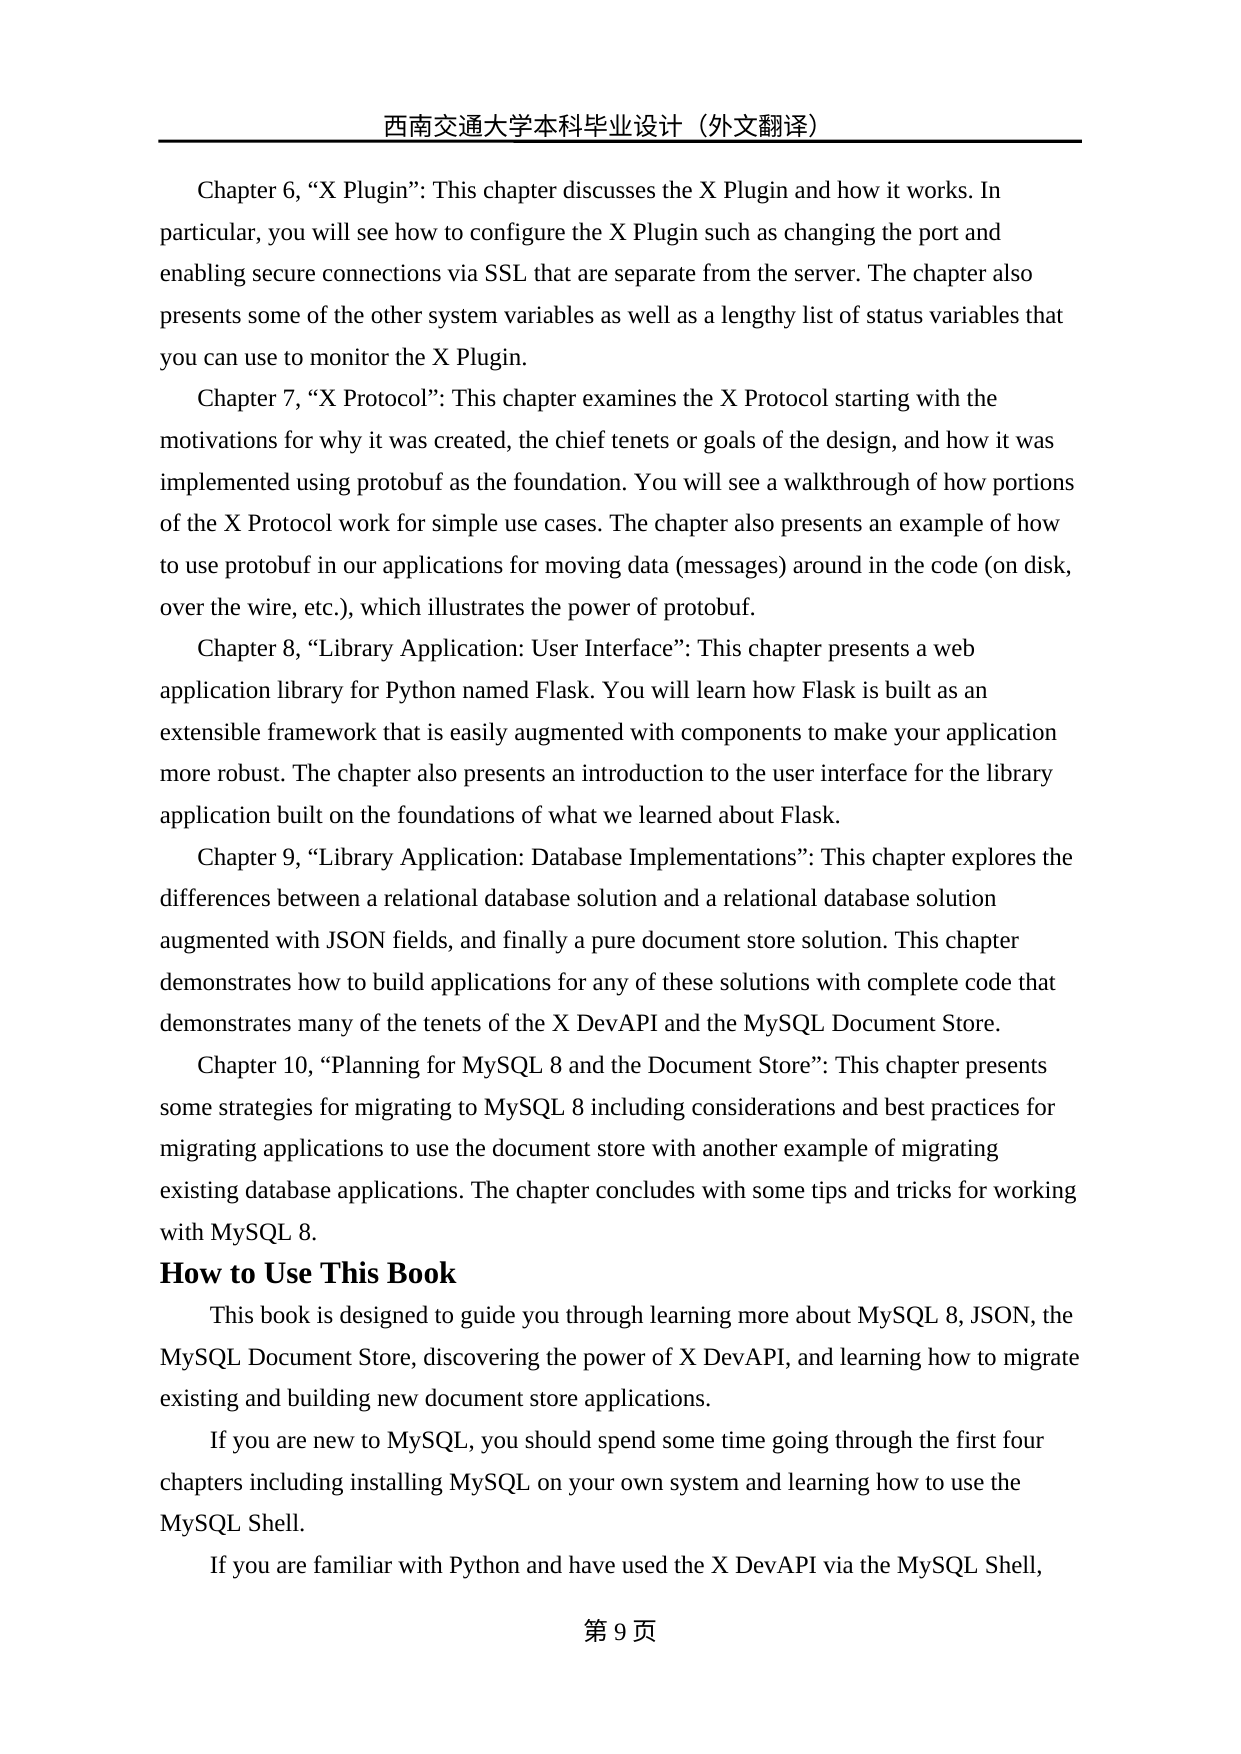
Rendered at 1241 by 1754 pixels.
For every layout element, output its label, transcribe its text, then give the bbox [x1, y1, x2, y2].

text How to Use This Book [159, 1252, 1081, 1294]
text Chapter 7, “X Protocol”: This chapter examines the X Protocol starting with the motivations for why it was created, the chief tenets or goals of the design, and how it was implemented using protobuf as the foundation. You will see a walkthrough of how portions of the X Protocol work for simple use cases. The chapter also presents an example of how to use protobuf in our applications for moving data (messages) around in the code (on disk, over the wire, etc.), which illustrates the power of protobuf. [159, 377, 1081, 627]
text Chapter 9, “Library Application: Database Implementations”: This chapter explores the differences between a relational database solution and a relational database solution augmented with JSON fields, and finally a pure document store solution. This chapter demonstrates how to build applications for any of these solutions with complete code that demonstrates many of the tenets of the X DevAPI and the MySQL Document Store. [159, 835, 1081, 1044]
text you can use to monitor the X Plugin. [159, 335, 1081, 377]
text This book is designed to guide you through learning more about MySQL 8, JSON, the MySQL Document Store, discovering the power of X DevAPI, and learning how to migrate existing and building new document store applications. [159, 1294, 1081, 1419]
text Chapter 6, “X Plugin”: This chapter discusses the X Plugin and how it works. In particular, you will see how to configure the X Plugin such as changing the port and enabling secure connections via SSL that are separate from the server. The chapter also presents some of the other system variables as well as a lengthy list of status variables that [159, 169, 1081, 335]
text Chapter 10, “Planning for MySQL 8 and the Document Store”: This chapter presents some strategies for migrating to MySQL 8 including considerations and best practices for migrating applications to use the document store with another example of migrating existing database applications. The chapter concludes with some tips and tricks for working with MySQL 8. [159, 1044, 1081, 1252]
text Chapter 8, “Library Application: User Interface”: This chapter presents a web application library for Python named Flask. You will learn how Flask is built as an extensible framework that is easily augmented with components to make your application more robust. The chapter also presents an introduction to the user interface for the library application built on the foundations of what we learned about Flask. [159, 627, 1081, 835]
text If you are new to MySQL, you should spend some time going through the first four chapters including installing MySQL on your own system and learning how to use the MySQL Shell. [159, 1419, 1081, 1544]
